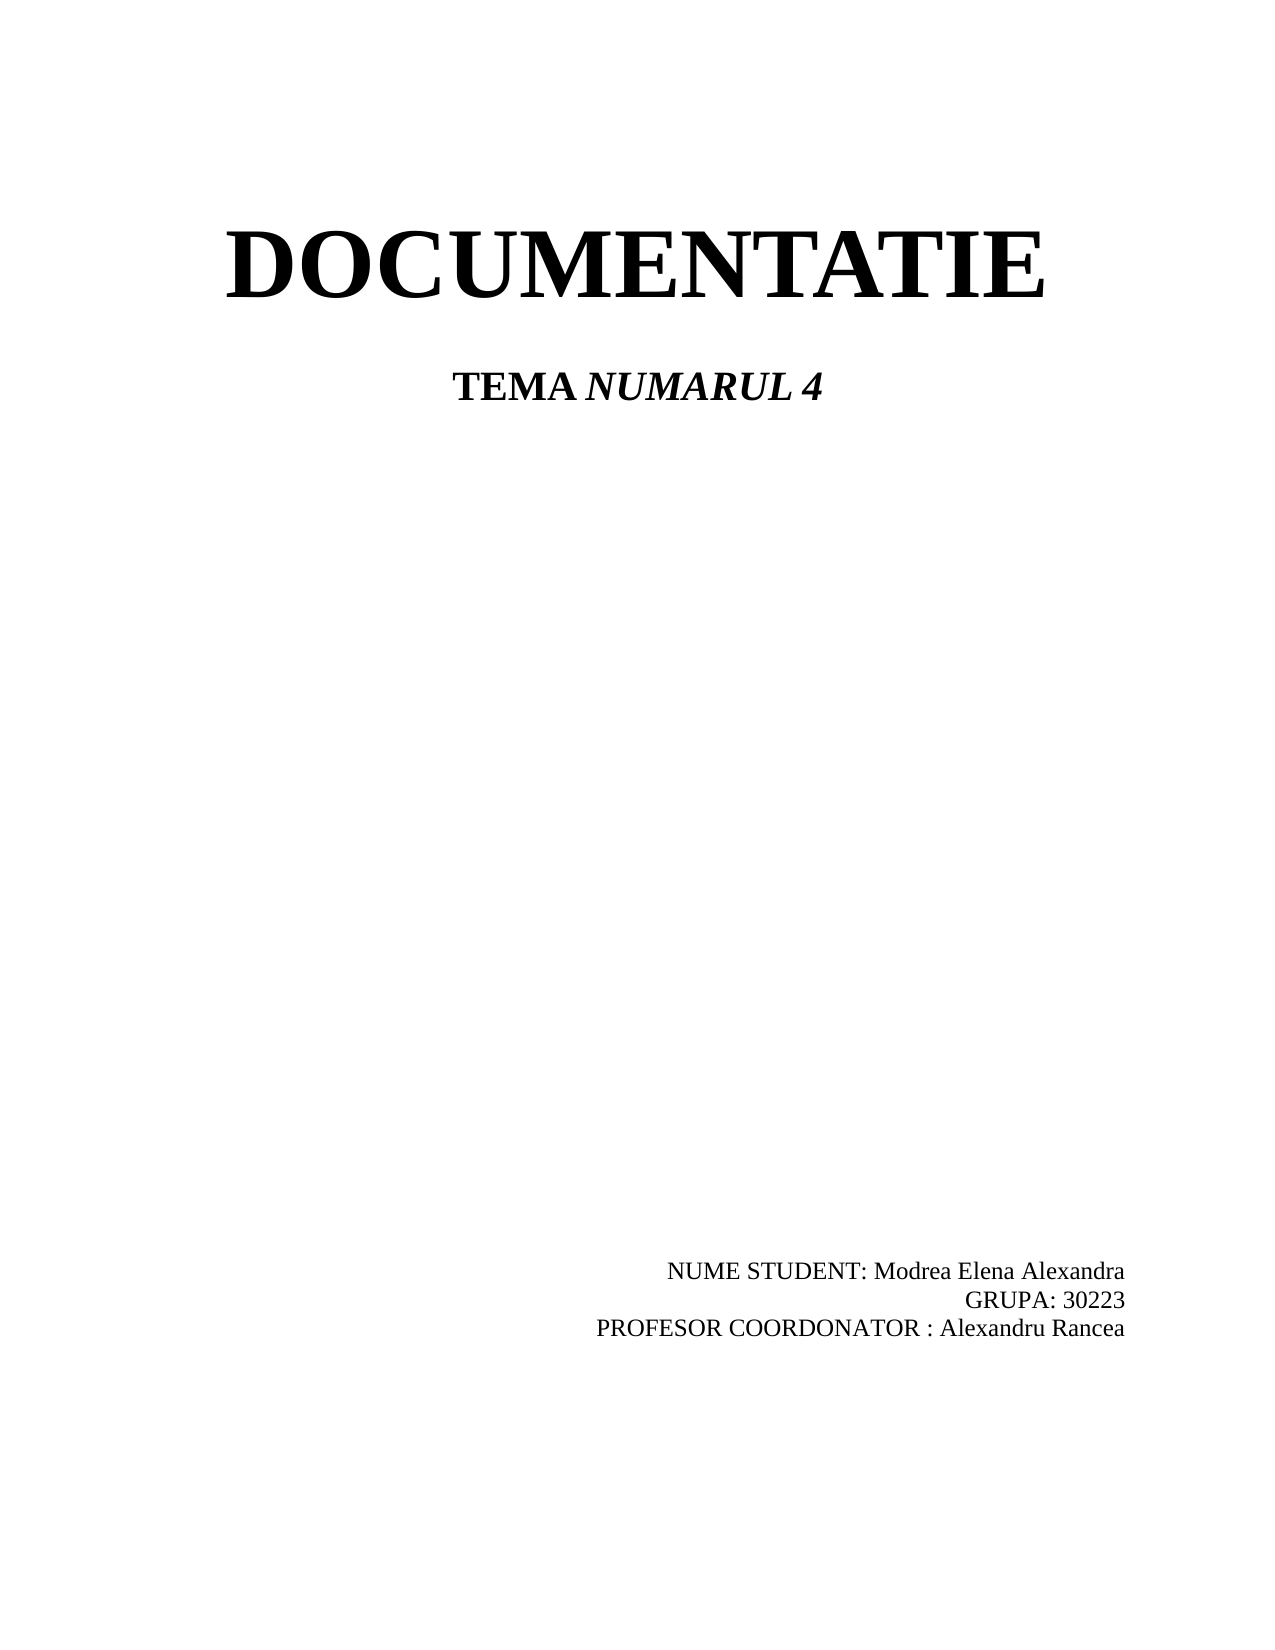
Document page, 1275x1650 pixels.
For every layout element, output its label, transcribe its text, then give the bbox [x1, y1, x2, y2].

title DOCUMENTATIE [150, 204, 1125, 319]
text PROFESOR COORDONATOR : Alexandru Rancea [150, 1313, 1125, 1342]
text NUME STUDENT: Modrea Elena Alexandra [150, 1256, 1125, 1285]
text GRUPA: 30223 [150, 1285, 1125, 1313]
title TEMA NUMARUL 4 [150, 361, 1125, 409]
